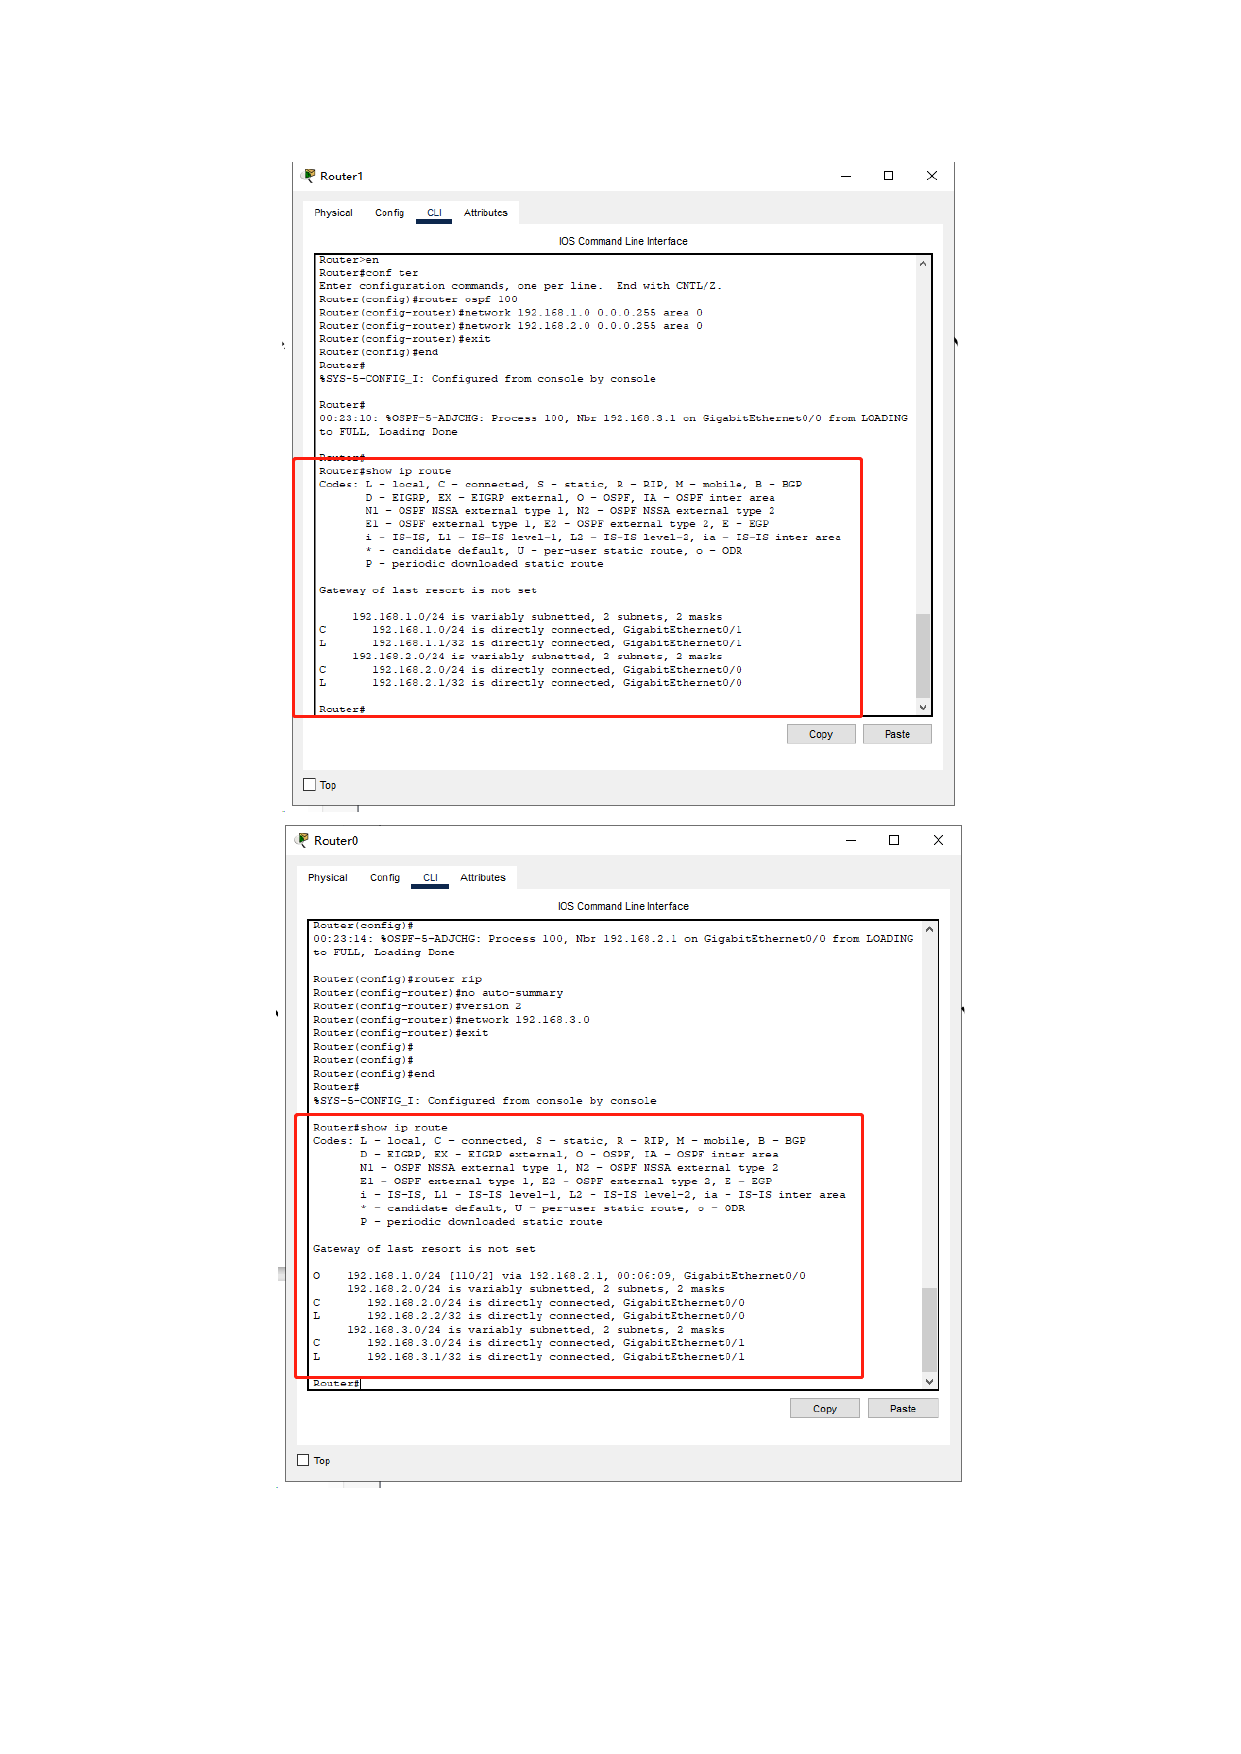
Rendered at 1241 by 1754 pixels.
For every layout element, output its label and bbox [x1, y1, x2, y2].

picture [282, 162, 958, 812]
picture [276, 825, 965, 1488]
